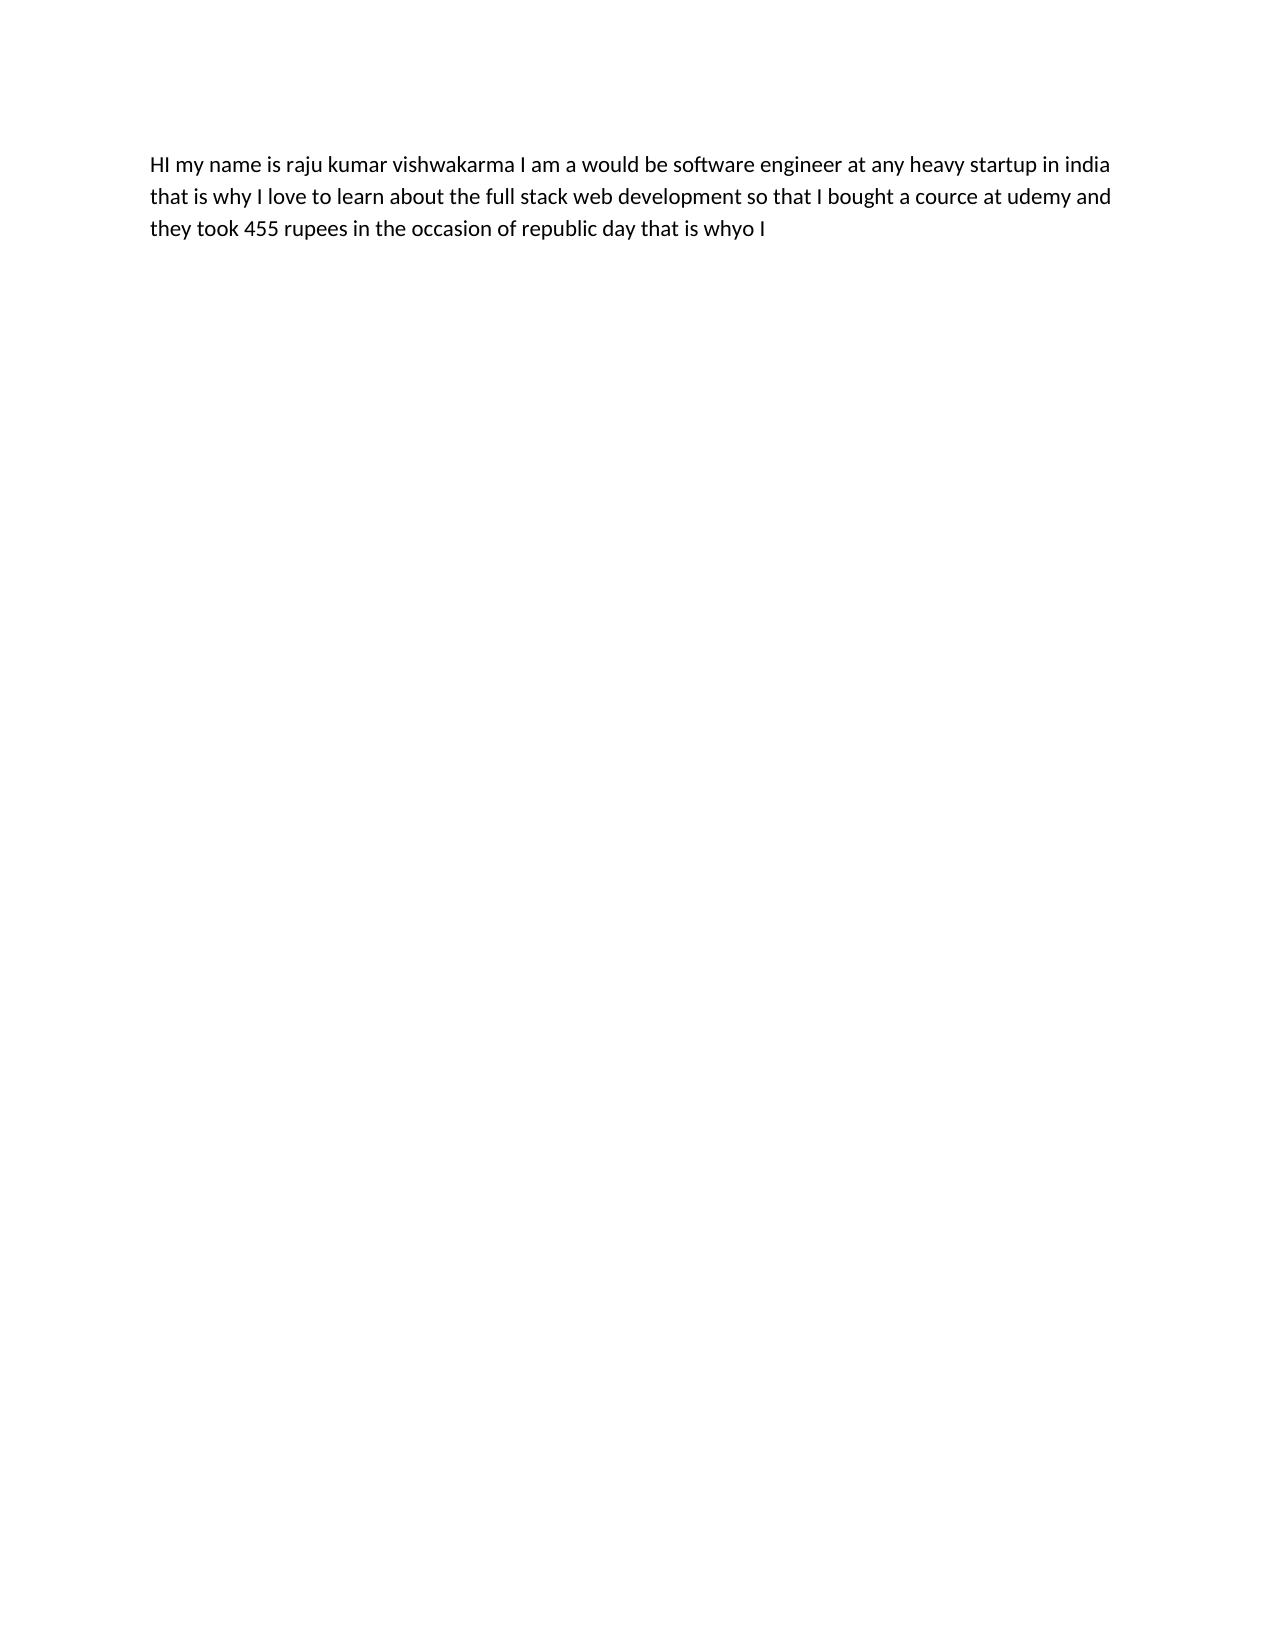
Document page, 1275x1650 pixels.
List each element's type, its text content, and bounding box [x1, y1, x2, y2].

text HI my name is raju kumar vishwakarma I am a would be software engineer at any heavy startup in india that is why I love to learn about the full stack web development so that I bought a cource at udemy and they took 455 rupees in the occasion of republic day that is whyo I [150, 150, 1125, 242]
